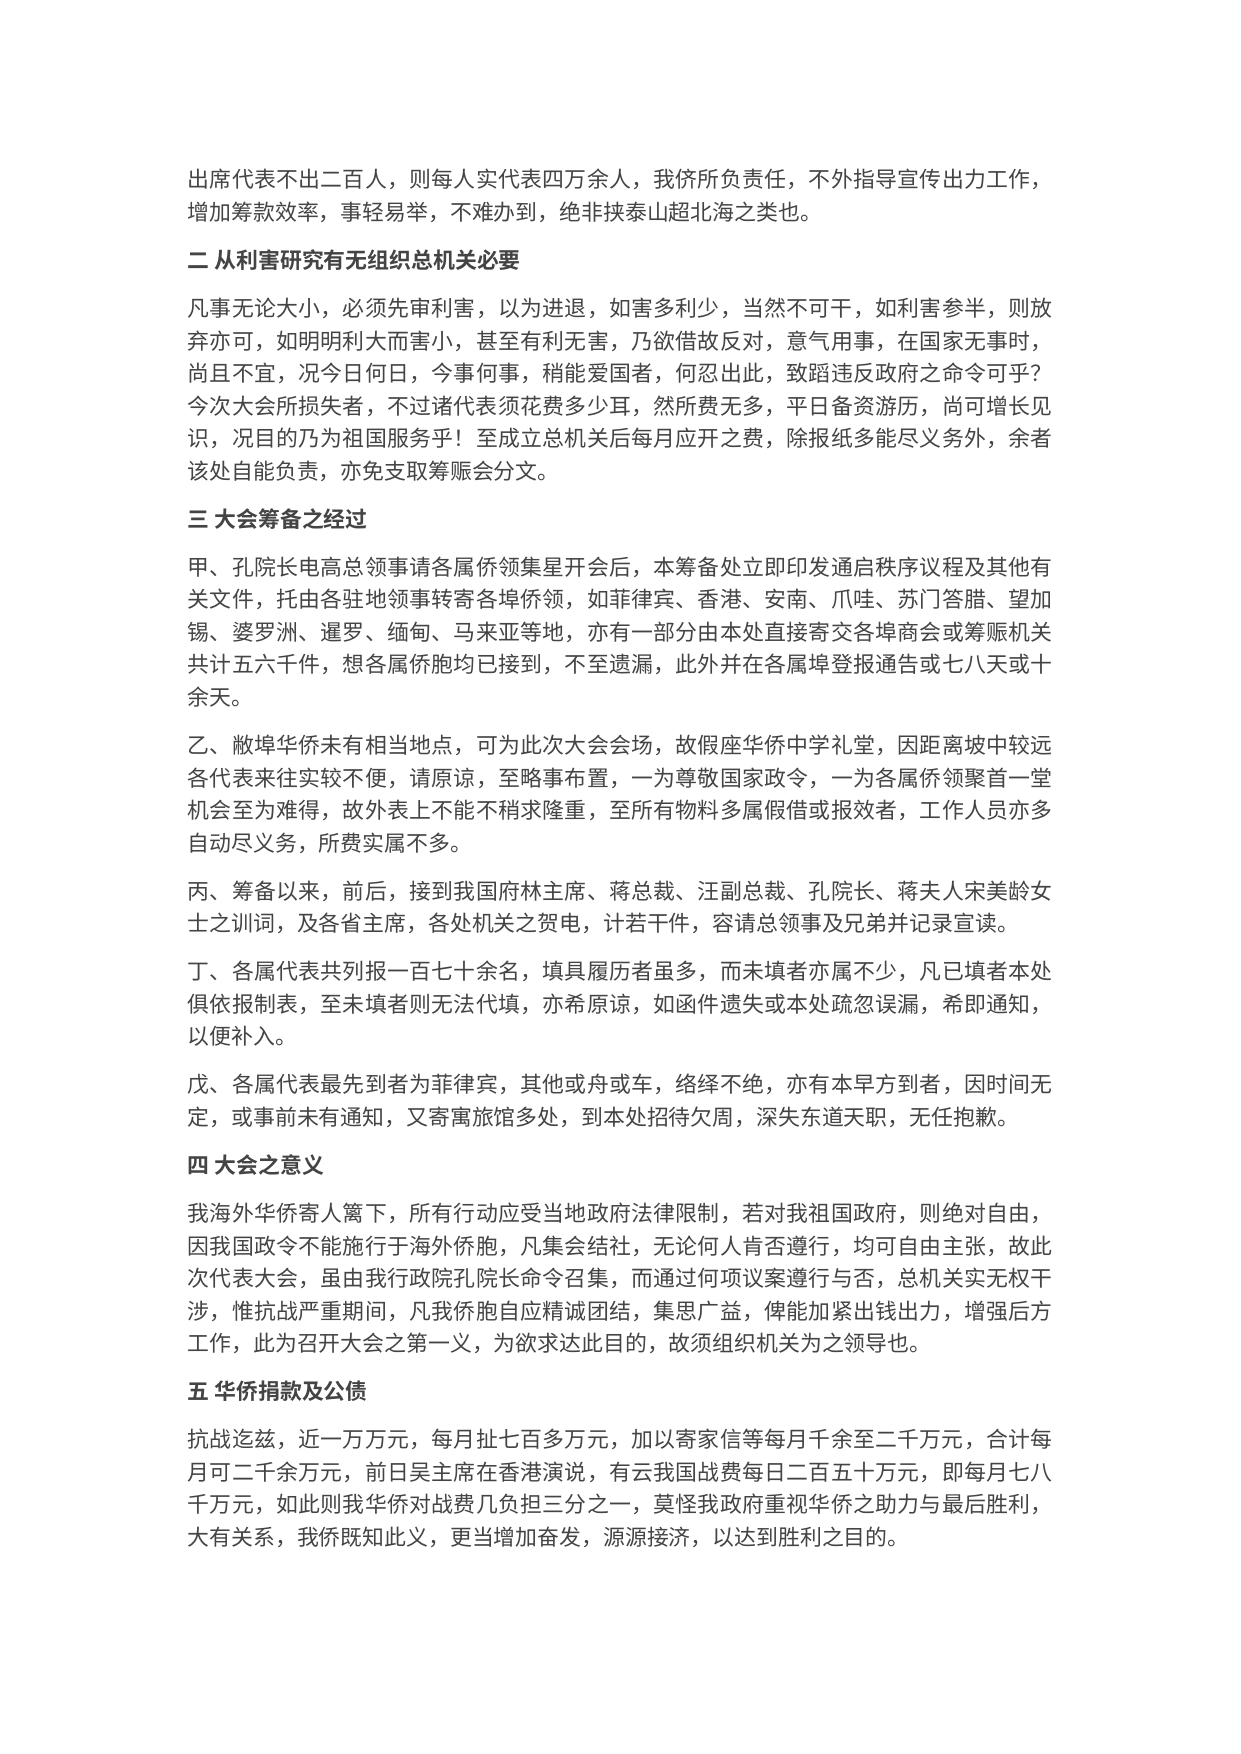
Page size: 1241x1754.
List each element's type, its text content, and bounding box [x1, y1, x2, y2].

text 四 大会之意义 [187, 1148, 1053, 1180]
text 我海外华侨寄人篱下，所有行动应受当地政府法律限制，若对我祖国政府，则绝对自由，因我国政令不能施行于海外侨胞，凡集会结社，无论何人肯否遵行，均可自由主张，故此次代表大会，虽由我行政院孔院长命令召集，而通过何项议案遵行与否，总机关实无权干涉，惟抗战严重期间，凡我侨胞自应精诚团结，集思广益，俾能加紧出钱出力，增强后方工作，此为召开大会之第一义，为欲求达此目的，故须组织机关为之领导也。 [187, 1196, 1053, 1358]
text 戊、各属代表最先到者为菲律宾，其他或舟或车，络绎不绝，亦有本早方到者，因时间无定，或事前未有通知，又寄寓旅馆多处，到本处招待欠周，深失东道天职，无任抱歉。 [187, 1067, 1053, 1132]
text 五 华侨捐款及公债 [187, 1374, 1053, 1406]
text 凡事无论大小，必须先审利害，以为进退，如害多利少，当然不可干，如利害参半，则放弃亦可，如明明利大而害小，甚至有利无害，乃欲借故反对，意气用事，在国家无事时，尚且不宜，况今日何日，今事何事，稍能爱国者，何忍出此，致蹈违反政府之命令可乎？今次大会所损失者，不过诸代表须花费多少耳，然所费无多，平日备资游历，尚可增长见识，况目的乃为祖国服务乎！至成立总机关后每月应开之费，除报纸多能尽义务外，余者该处自能负责，亦免支取筹赈会分文。 [187, 291, 1053, 486]
text 抗战迄兹，近一万万元，每月扯七百多万元，加以寄家信等每月千余至二千万元，合计每月可二千余万元，前日吴主席在香港演说，有云我国战费每日二百五十万元，即每月七八千万元，如此则我华侨对战费几负担三分之一，莫怪我政府重视华侨之助力与最后胜利，大有关系，我侨既知此义，更当增加奋发，源源接济，以达到胜利之目的。 [187, 1422, 1053, 1552]
text 丁、各属代表共列报一百七十余名，填具履历者虽多，而未填者亦属不少，凡已填者本处俱依报制表，至未填者则无法代填，亦希原谅，如函件遗失或本处疏忽误漏，希即通知，以便补入。 [187, 954, 1053, 1051]
text 乙、敝埠华侨未有相当地点，可为此次大会会场，故假座华侨中学礼堂，因距离坡中较远，各代表来往实较不便，请原谅，至略事布置，一为尊敬国家政令，一为各属侨领聚首一堂，机会至为难得，故外表上不能不稍求隆重，至所有物料多属假借或报效者，工作人员亦多自动尽义务，所费实属不多。 [187, 728, 1053, 858]
text 甲、孔院长电高总领事请各属侨领集星开会后，本筹备处立即印发通启秩序议程及其他有关文件，托由各驻地领事转寄各埠侨领，如菲律宾、香港、安南、爪哇、苏门答腊、望加锡、婆罗洲、暹罗、缅甸、马来亚等地，亦有一部分由本处直接寄交各埠商会或筹赈机关，共计五六千件，想各属侨胞均已接到，不至遗漏，此外并在各属埠登报通告或七八天或十余天。 [187, 549, 1053, 712]
text 丙、筹备以来，前后，接到我国府林主席、蒋总裁、汪副总裁、孔院长、蒋夫人宋美龄女士之训词，及各省主席，各处机关之贺电，计若干件，容请总领事及兄弟并记录宣读。 [187, 873, 1053, 938]
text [187, 162, 1053, 227]
text 三 大会筹备之经过 [187, 501, 1053, 534]
text 二 从利害研究有无组织总机关必要 [187, 243, 1053, 275]
